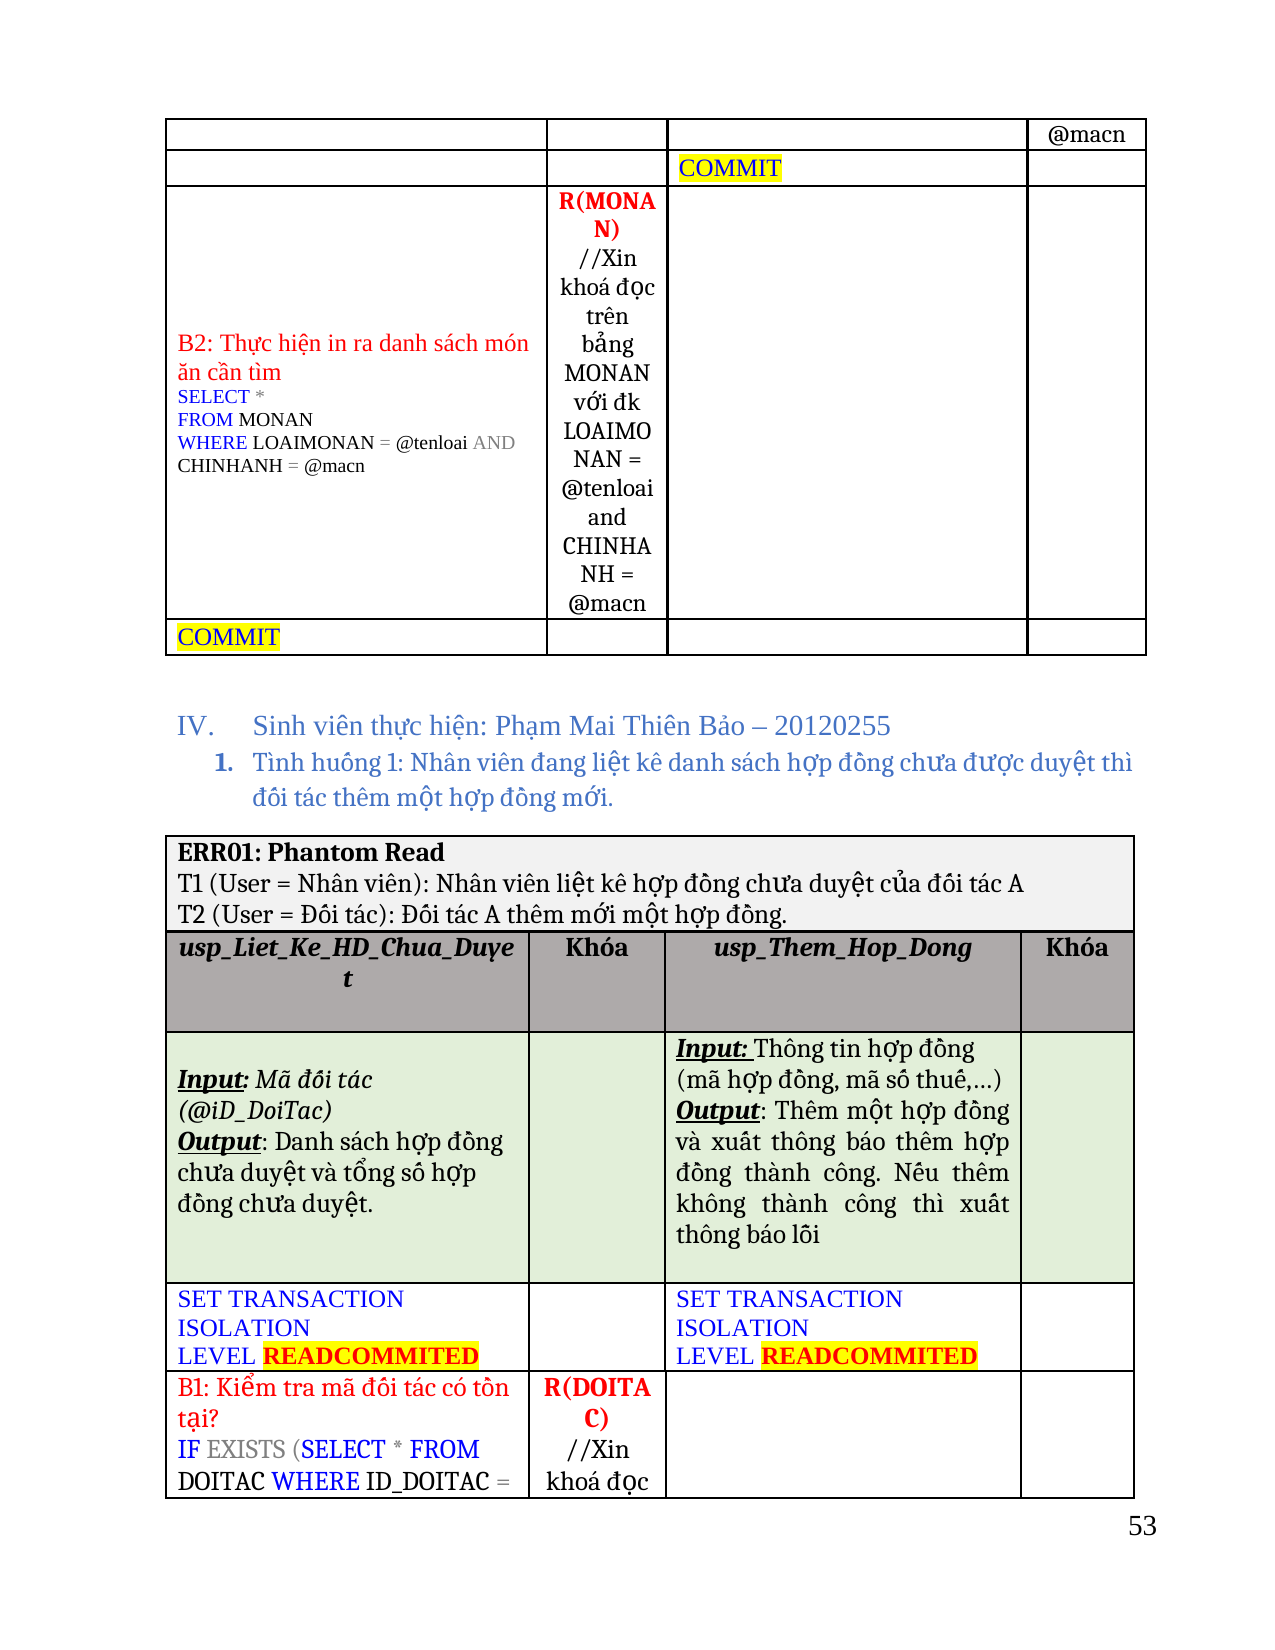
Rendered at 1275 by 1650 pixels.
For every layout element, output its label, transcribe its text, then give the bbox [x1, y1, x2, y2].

table_cell [1029, 620, 1145, 653]
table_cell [669, 120, 1026, 149]
table_cell [1029, 187, 1145, 618]
table_cell COMMIT [669, 151, 1026, 184]
table_cell [1022, 1284, 1133, 1370]
table_cell [669, 620, 1026, 653]
table_cell [530, 1284, 664, 1370]
table_cell [667, 1372, 1020, 1497]
table_cell [1022, 1033, 1133, 1282]
table_cell SET TRANSACTION ISOLATION LEVEL READCOMMITED [167, 1284, 528, 1370]
table_cell usp_Liet_Ke_HD_Chua_Duyet [167, 933, 528, 1031]
table_cell Input: Thông tin hợp đồng (mã hợp đồng, mã số thuế,…) Output: Thêm một hợp đồng và xuất thông báo thêm hợp đồng thành công. Nếu thêm không thành công thì xuất thông báo lỗi [666, 1033, 1020, 1282]
table_cell B2: Thực hiện in ra danh sách món ăn cần tìm SELECT * FROM MONAN WHERE LOAIMONAN = @tenloai AND CHINHANH = @macn [167, 187, 546, 618]
table_cell [548, 151, 666, 184]
list Tình huống 1: Nhân viên đang liệt kê danh sách hợp đồng chưa được duyệt thì đối tác thêm một hợp đồng mới. [215, 747, 1157, 813]
table_cell [548, 620, 666, 653]
table_cell [530, 1033, 664, 1282]
table_cell Khóa [1022, 933, 1133, 1031]
table_cell R(MONAN) //Xin khoá đọc trên bảng MONAN với đk LOAIMONAN = @tenloai and CHINHANH = @macn [548, 187, 666, 618]
table_cell COMMIT [167, 620, 546, 653]
table_cell usp_Them_Hop_Dong [666, 933, 1020, 1031]
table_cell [530, 1372, 665, 1497]
table_cell [167, 120, 546, 149]
table_cell [1029, 151, 1145, 184]
table_cell Khóa [530, 933, 664, 1031]
table_header ERR01: Phantom Read T1 (User = Nhân viên): Nhân viên liệt kê hợp đồng chưa duyệt của đối tác A T2 (User = Đối tác): Đối tác A thêm mới một hợp đồng. [167, 837, 1133, 930]
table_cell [167, 1372, 528, 1497]
table_cell [1022, 1372, 1133, 1497]
table_cell [548, 120, 666, 149]
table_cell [1029, 120, 1145, 149]
table_cell SET TRANSACTION ISOLATION LEVEL READCOMMITED [666, 1284, 1020, 1370]
table_cell [167, 151, 546, 184]
table_cell Input: Mã đối tác (@iD_DoiTac) Output: Danh sách hợp đồng chưa duyệt và tổng số hợp đồng chưa duyệt. [167, 1033, 528, 1282]
table_cell [669, 187, 1026, 618]
list Sinh viên thực hiện: Phạm Mai Thiên Bảo – 20120255 [215, 708, 1157, 742]
